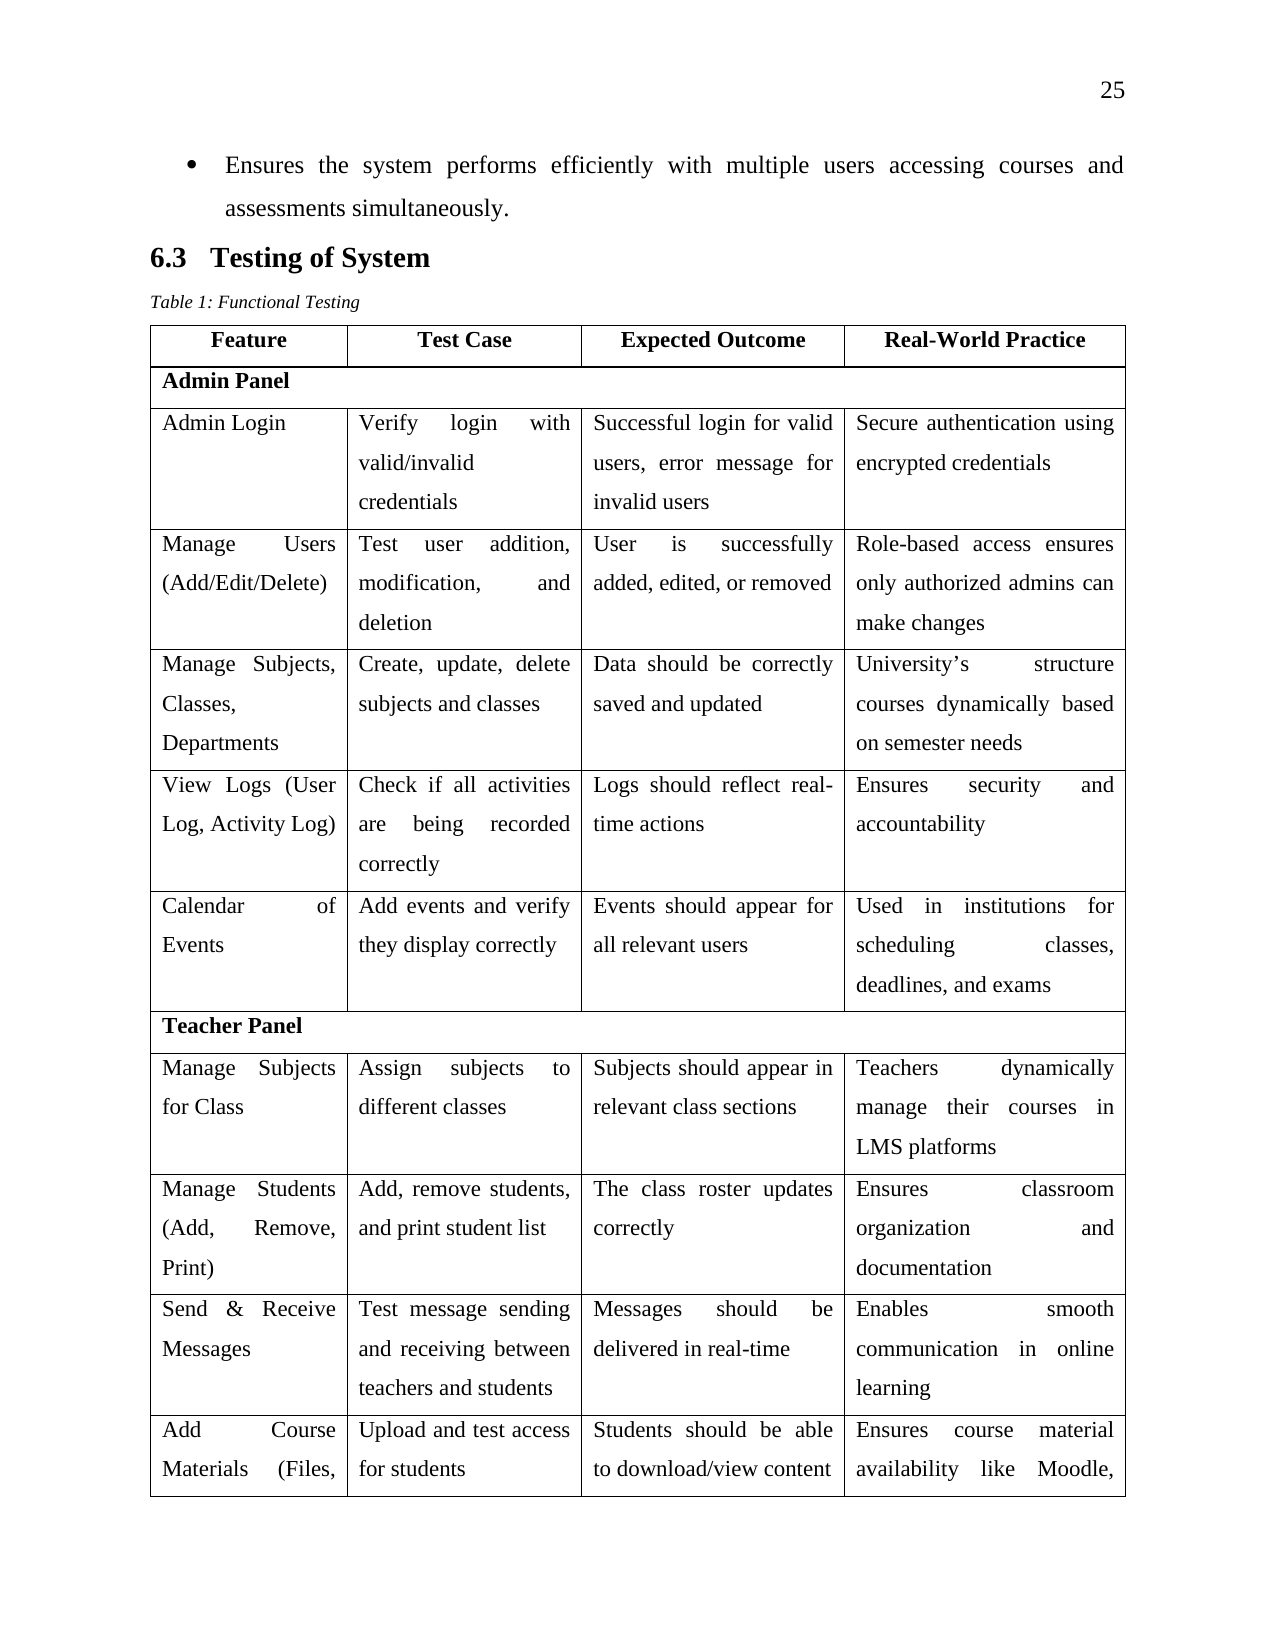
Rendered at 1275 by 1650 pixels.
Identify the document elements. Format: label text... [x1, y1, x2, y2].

table_cell Add events and verify they display correctly [348, 892, 581, 1011]
table_cell Teacher Panel [151, 1012, 1125, 1053]
table_cell View Logs (User Log, Activity Log) [151, 771, 347, 891]
table_cell The class roster updates correctly [582, 1175, 844, 1294]
table_cell Data should be correctly saved and updated [582, 650, 844, 770]
table_cell Create, update, delete subjects and classes [348, 650, 581, 770]
table_cell Used in institutions for scheduling classes, deadlines, and exams [845, 892, 1125, 1011]
table_cell Enables smooth communication in online learning [845, 1295, 1125, 1415]
table_header Test Case [348, 326, 581, 366]
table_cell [845, 1416, 1125, 1496]
table_cell Check if all activities are being recorded correctly [348, 771, 581, 891]
table_cell Upload and test access for students [348, 1416, 581, 1496]
table_header Expected Outcome [582, 326, 844, 366]
table_cell Calendar of Events [151, 892, 347, 1011]
table_cell Manage Subjects, Classes, Departments [151, 650, 347, 770]
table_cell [151, 1416, 347, 1496]
table_cell Test user addition, modification, and deletion [348, 530, 581, 649]
table_cell Assign subjects to different classes [348, 1054, 581, 1173]
table_cell Manage Students (Add, Remove, Print) [151, 1175, 347, 1294]
table_cell Successful login for valid users, error message for invalid users [582, 409, 844, 529]
table_cell Admin Login [151, 409, 347, 529]
table_cell Send & Receive Messages [151, 1295, 347, 1415]
subtitle Testing of System [150, 240, 1125, 274]
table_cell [582, 1416, 844, 1496]
table_cell Ensures classroom organization and documentation [845, 1175, 1125, 1294]
table_cell Secure authentication using encrypted credentials [845, 409, 1125, 529]
table_cell University’s structure courses dynamically based on semester needs [845, 650, 1125, 770]
table_cell Logs should reflect real-time actions [582, 771, 844, 891]
table_cell Role-based access ensures only authorized admins can make changes [845, 530, 1125, 649]
table_cell Messages should be delivered in real-time [582, 1295, 844, 1415]
table_header Real-World Practice [845, 326, 1125, 366]
table_cell Verify login with valid/invalid credentials [348, 409, 581, 529]
table_cell Add, remove students, and print student list [348, 1175, 581, 1294]
table_cell Manage Subjects for Class [151, 1054, 347, 1173]
table_cell Events should appear for all relevant users [582, 892, 844, 1011]
list Ensures the system performs efficiently with multiple users accessing courses and assessments simultaneously. [187, 150, 1125, 222]
table_cell Admin Panel [151, 368, 1125, 408]
table_cell Ensures security and accountability [845, 771, 1125, 891]
text Table 1: Functional Testing [150, 291, 1125, 312]
table_cell Subjects should appear in relevant class sections [582, 1054, 844, 1173]
table_cell Test message sending and receiving between teachers and students [348, 1295, 581, 1415]
table_cell Manage Users (Add/Edit/Delete) [151, 530, 347, 649]
table_cell Teachers dynamically manage their courses in LMS platforms [845, 1054, 1125, 1173]
table_header Feature [151, 326, 347, 366]
table_cell User is successfully added, edited, or removed [582, 530, 844, 649]
